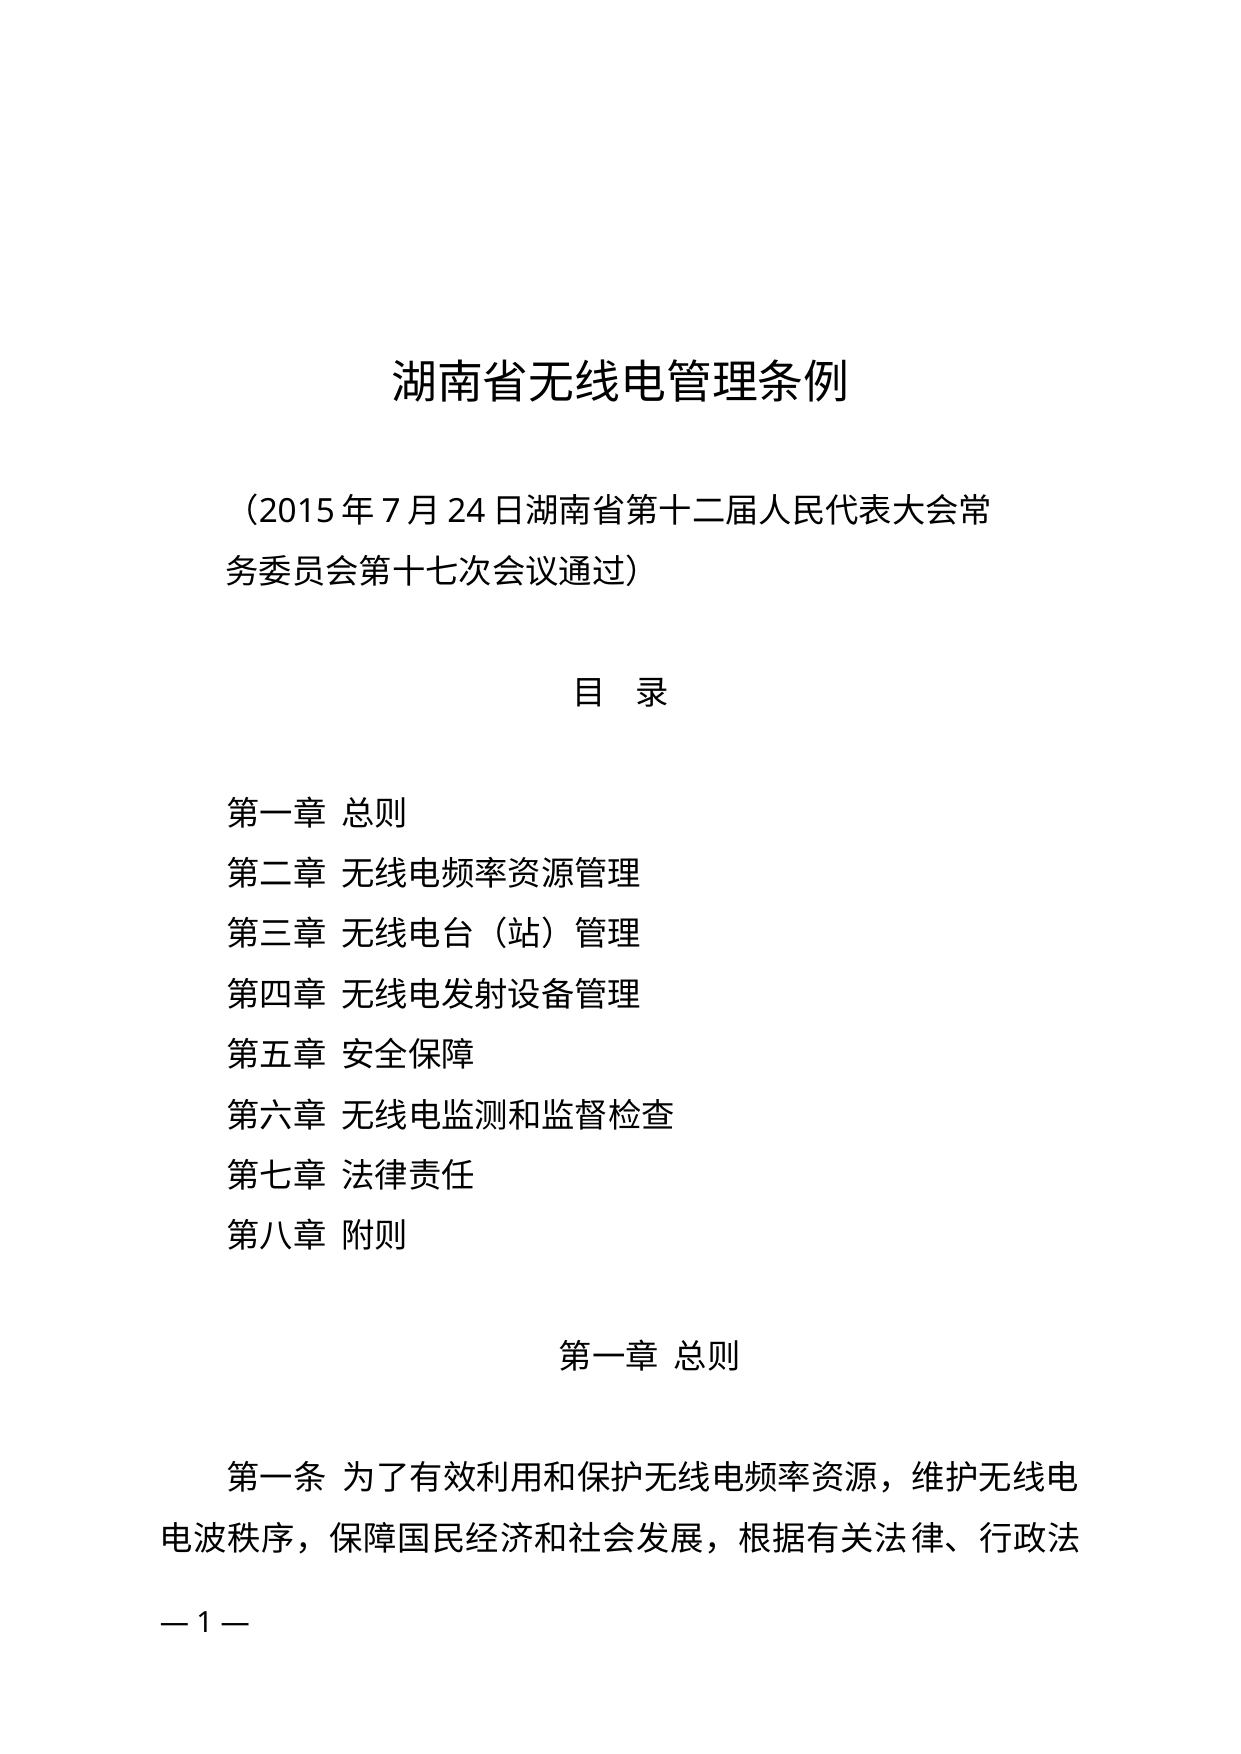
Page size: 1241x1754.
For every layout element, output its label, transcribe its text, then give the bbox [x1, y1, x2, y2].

text 第三章 无线电台（站）管理 [159, 895, 1081, 955]
text 第一章 总则 [159, 1318, 1081, 1378]
text 第八章 附则 [159, 1197, 1081, 1257]
text 第五章 安全保障 [159, 1016, 1081, 1076]
text 第二章 无线电频率资源管理 [159, 834, 1081, 895]
text 第六章 无线电监测和监督检查 [159, 1076, 1081, 1137]
text 第四章 无线电发射设备管理 [159, 955, 1081, 1016]
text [159, 1439, 1081, 1559]
text 第七章 法律责任 [159, 1137, 1081, 1197]
text 第一章 总则 [159, 774, 1081, 834]
text 目 录 [159, 653, 1081, 714]
text （2015年7月24日湖南省第十二届人民代表大会常务委员会第十七次会议通过） [225, 472, 1015, 593]
text 湖南省无线电管理条例 [159, 345, 1081, 412]
